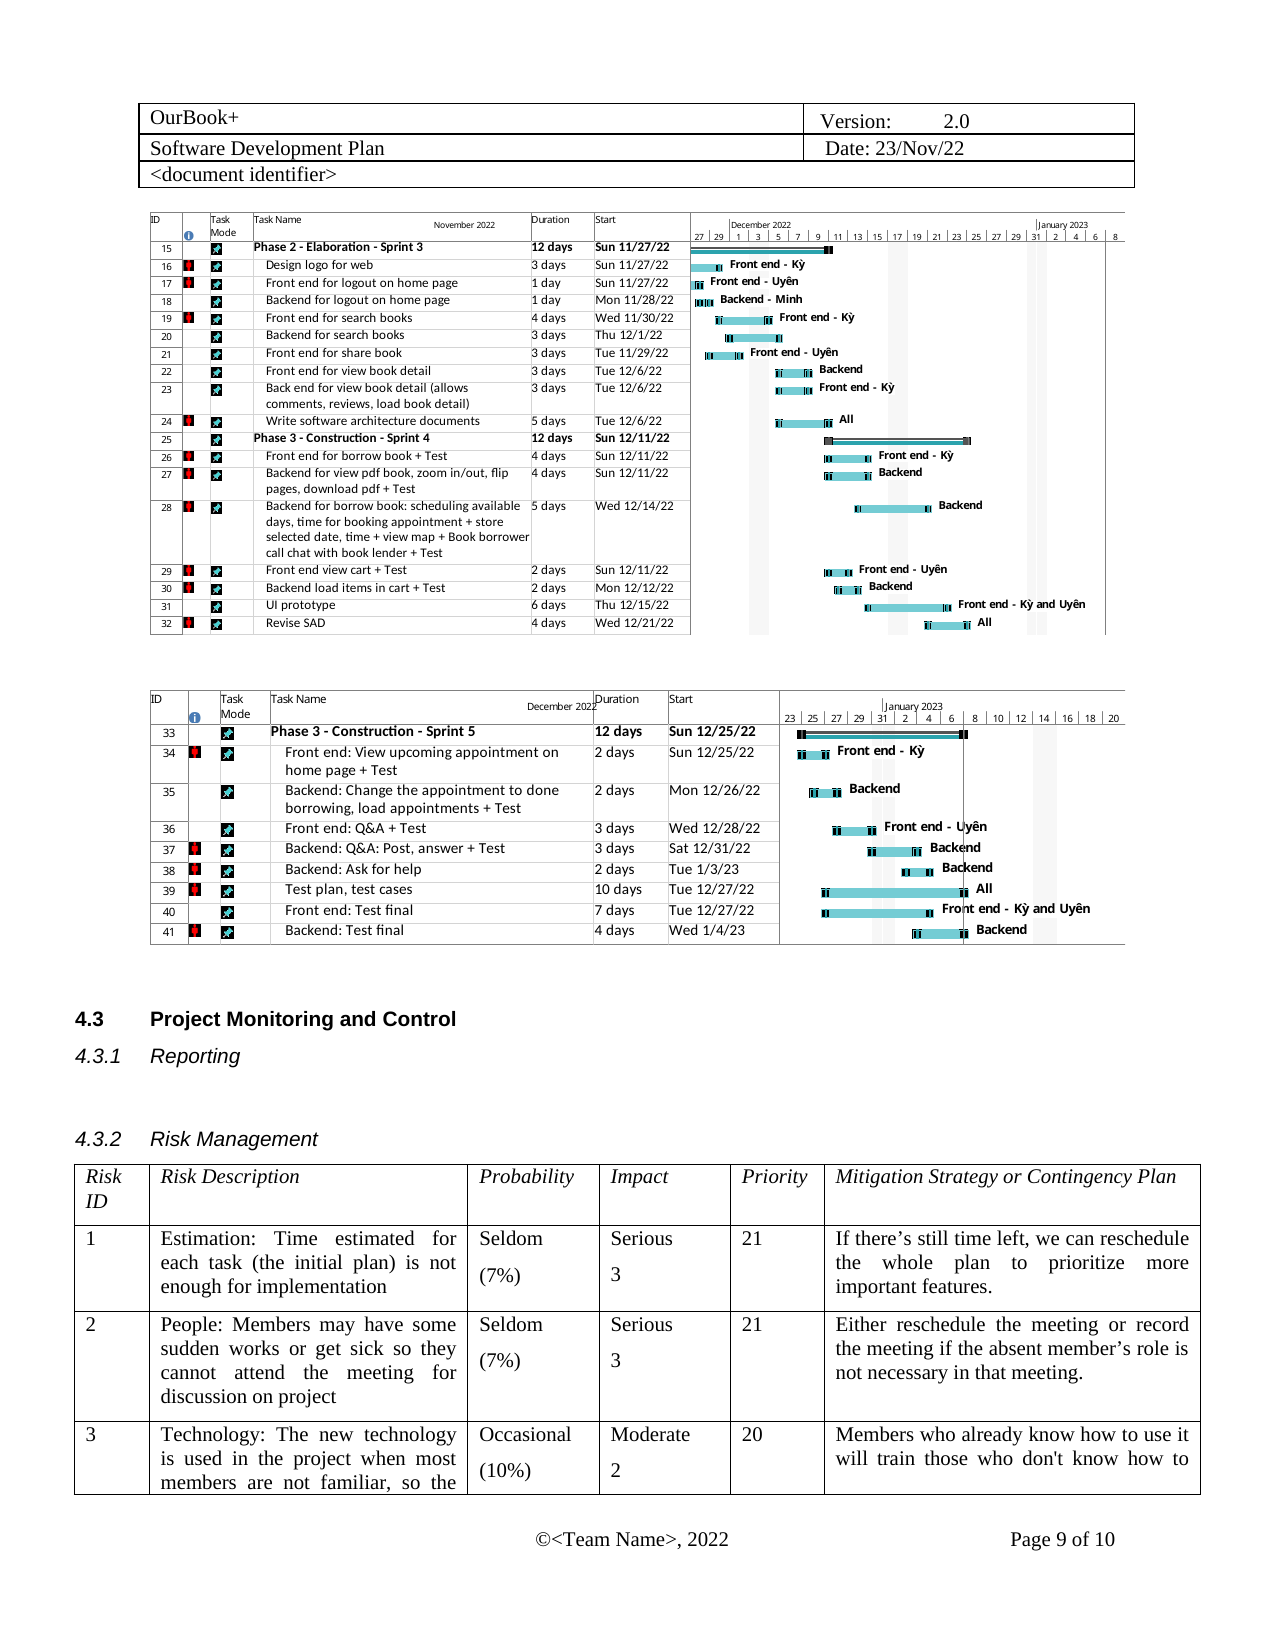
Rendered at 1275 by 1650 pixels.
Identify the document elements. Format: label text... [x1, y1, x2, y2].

table_cell Moderate 2 [600, 1422, 730, 1494]
table_header Mitigation Strategy or Contingency Plan [825, 1165, 1200, 1225]
table_cell 1 [75, 1226, 149, 1311]
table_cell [825, 1422, 1200, 1494]
table_cell 20 [731, 1422, 824, 1494]
table_cell Seldom (7%) [468, 1226, 599, 1311]
table_header Risk ID [75, 1165, 149, 1225]
table_cell People: Members may have some sudden works or get sick so they cannot attend the meeting for discussion on project [150, 1312, 467, 1421]
table_cell If there’s still time left, we can reschedule the whole plan to prioritize more important features. [825, 1226, 1200, 1311]
table_cell Estimation: Time estimated for each task (the initial plan) is not enough for implementation [150, 1226, 467, 1311]
subtitle Reporting [75, 1043, 1125, 1068]
table_header Risk Description [150, 1165, 467, 1225]
table_header Impact [600, 1165, 730, 1225]
table_cell 3 [75, 1422, 149, 1494]
table_cell Occasional (10%) [468, 1422, 599, 1494]
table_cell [150, 1422, 467, 1494]
table_cell 21 [731, 1226, 824, 1311]
table_cell 2 [75, 1312, 149, 1421]
subtitle Risk Management [75, 1126, 1125, 1151]
table_header Priority [731, 1165, 824, 1225]
subtitle Project Monitoring and Control [75, 1006, 1125, 1031]
table_header Probability [468, 1165, 599, 1225]
table_cell 21 [731, 1312, 824, 1421]
table_cell Serious 3 [600, 1226, 730, 1311]
table_cell Either reschedule the meeting or record the meeting if the absent member’s role is not necessary in that meeting. [825, 1312, 1200, 1421]
table_cell Serious 3 [600, 1312, 730, 1421]
table_cell Seldom (7%) [468, 1312, 599, 1421]
